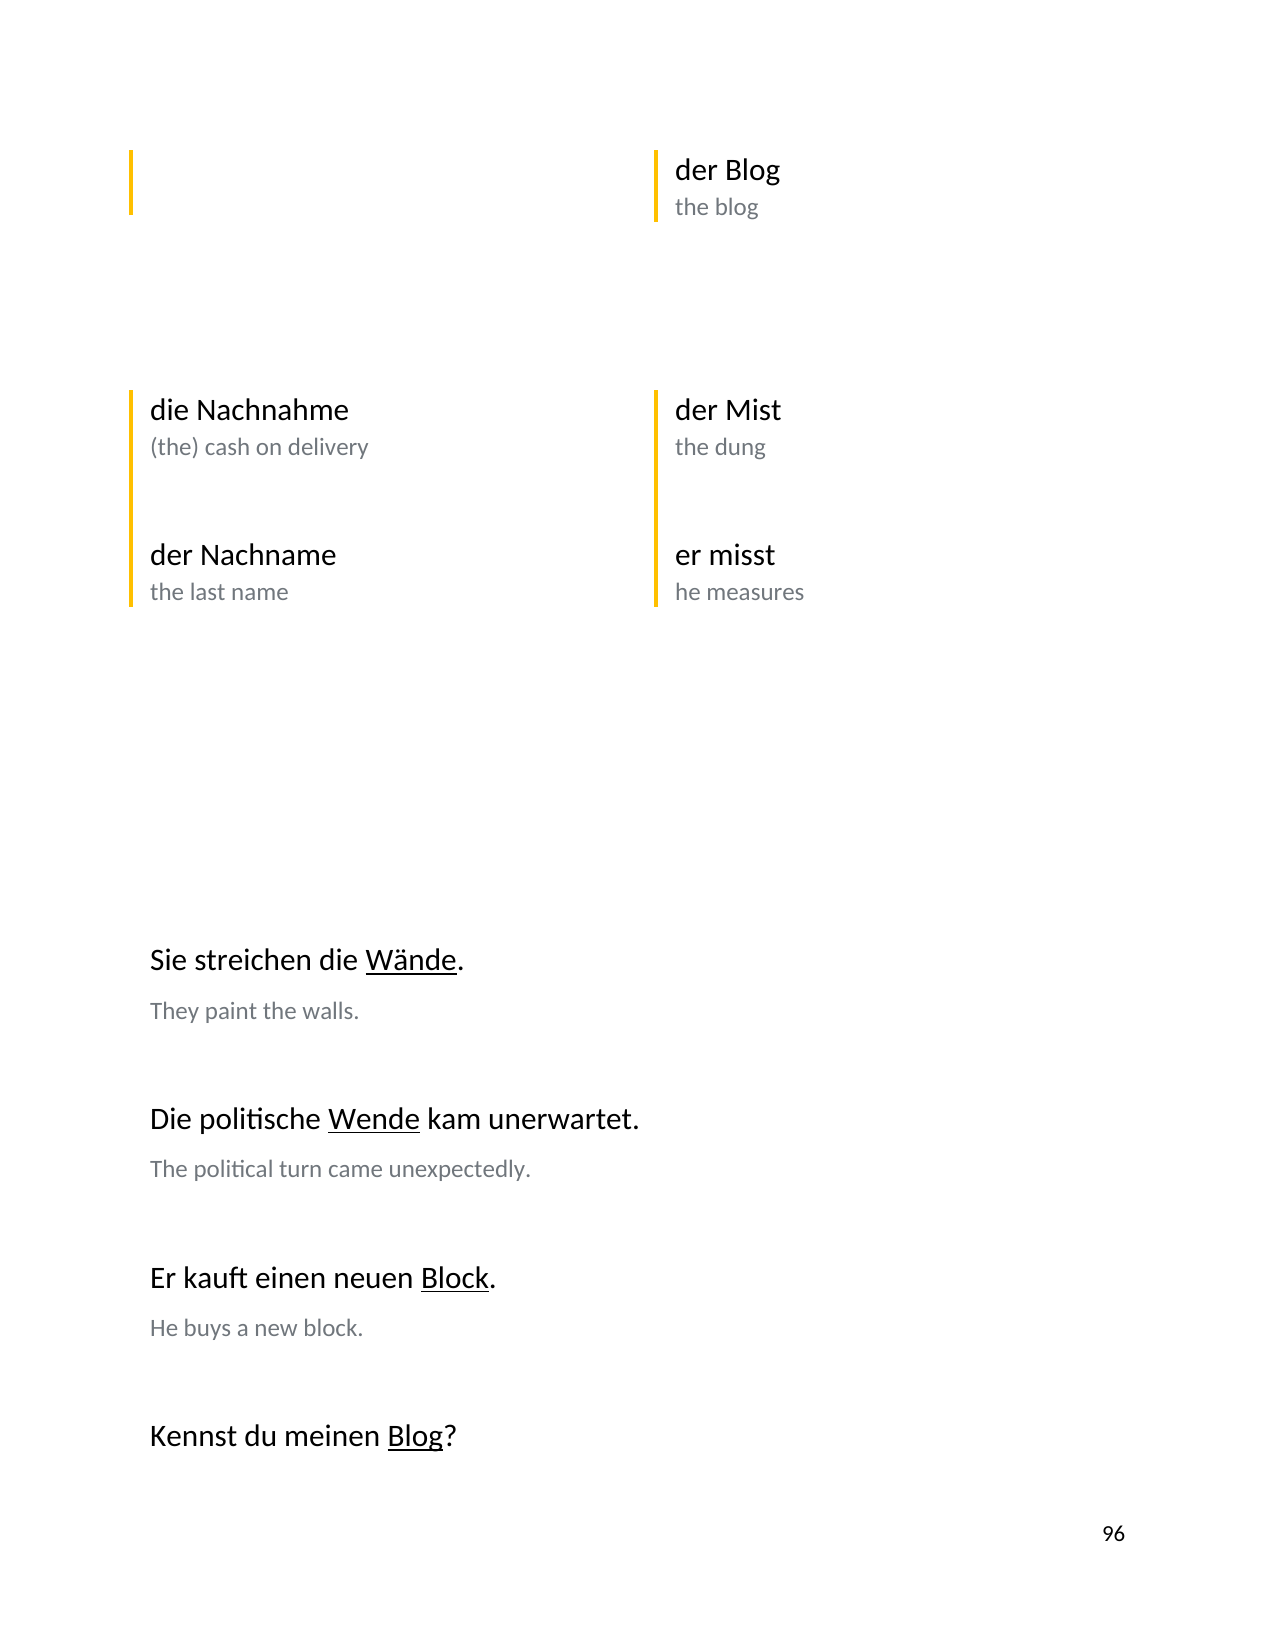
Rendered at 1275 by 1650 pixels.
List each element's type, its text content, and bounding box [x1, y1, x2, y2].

text Kennst du meinen Blog? [150, 1417, 1125, 1455]
text (the) cash on delivery [133, 431, 600, 462]
text The political turn came unexpectedly. [150, 1154, 1125, 1184]
text der Blog [675, 150, 1125, 188]
text he measures [658, 577, 1125, 607]
text der Nachname [133, 535, 600, 573]
text die Nachnahme [150, 390, 600, 428]
text the blog [658, 191, 1125, 222]
text the dung [658, 431, 1125, 462]
text der Mist [675, 390, 1125, 428]
text He buys a new block. [150, 1312, 1125, 1343]
text Sie streichen die Wände. [150, 940, 1125, 978]
text Die politische Wende kam unerwartet. [150, 1099, 1125, 1137]
text er misst [658, 535, 1125, 573]
text the last name [133, 577, 600, 607]
text They paint the walls. [150, 995, 1125, 1025]
text Er kauft einen neuen Block. [150, 1258, 1125, 1296]
